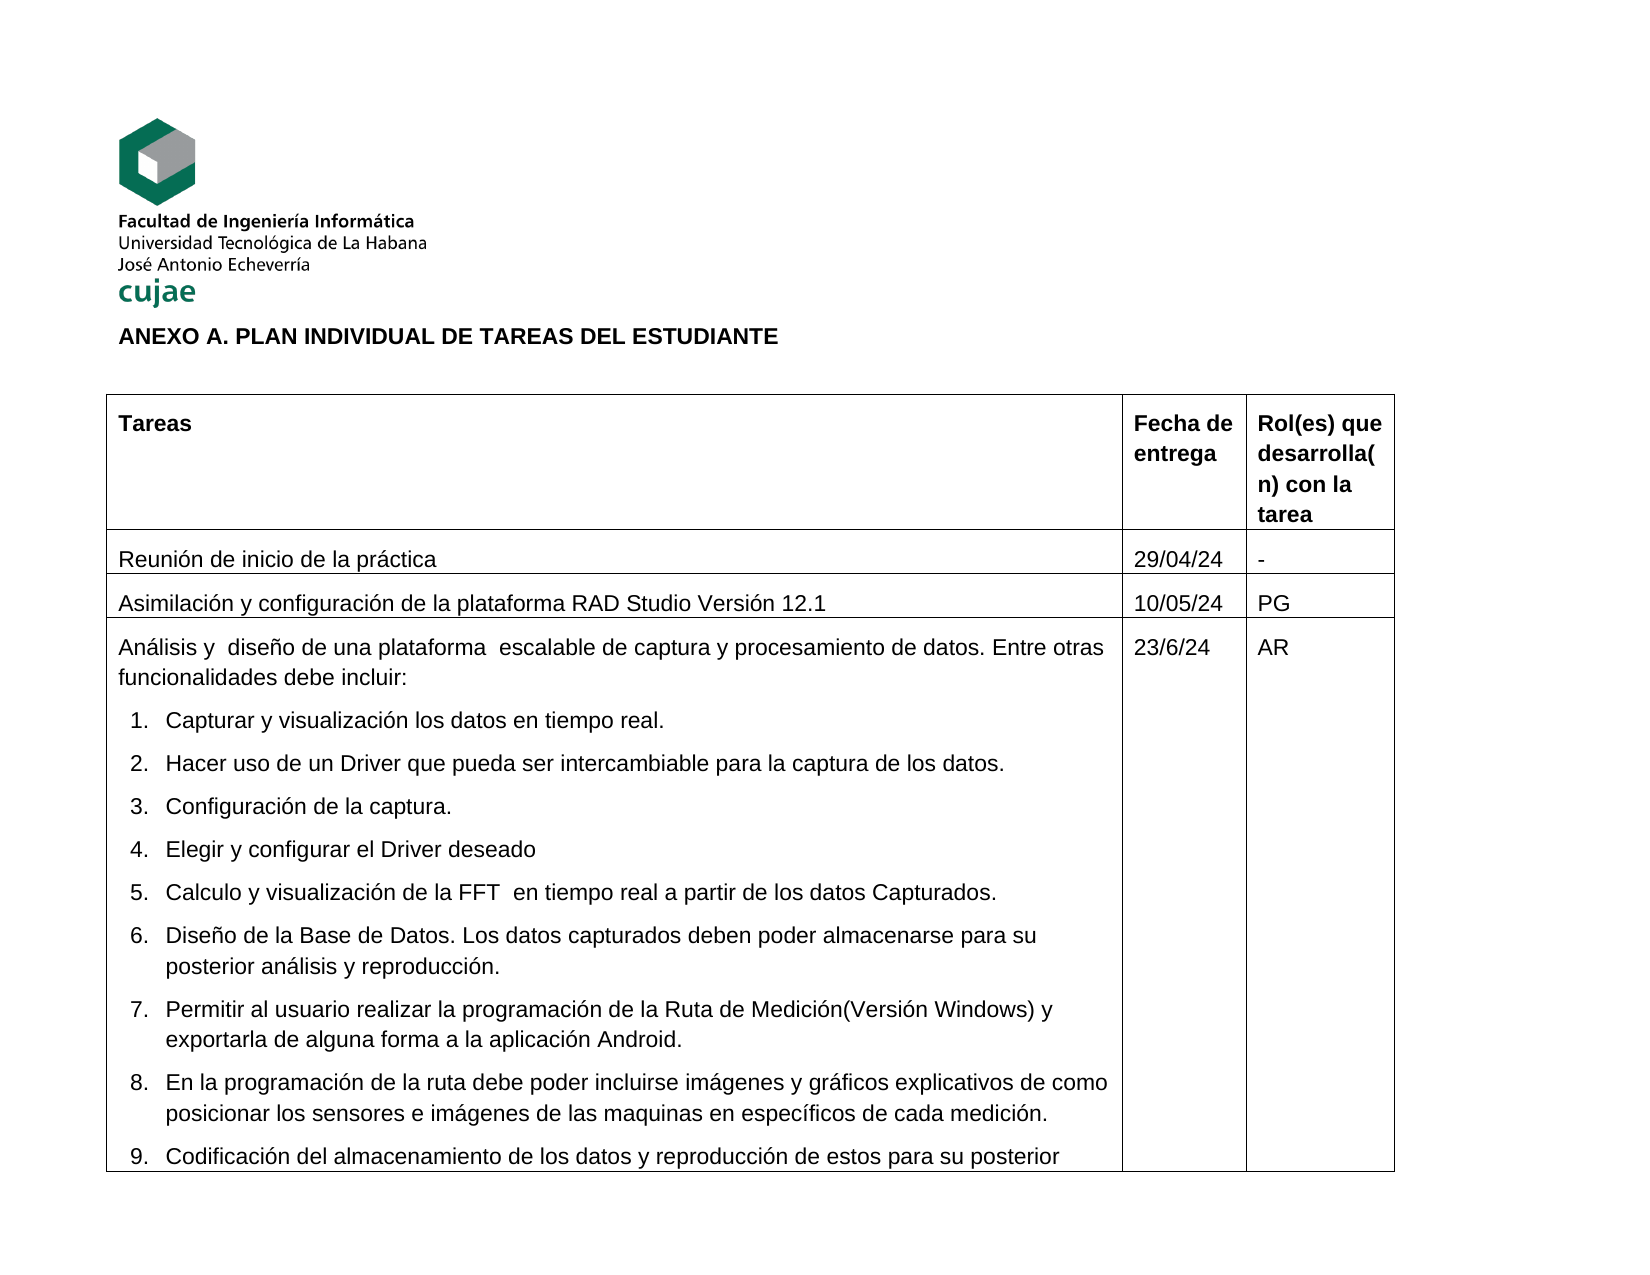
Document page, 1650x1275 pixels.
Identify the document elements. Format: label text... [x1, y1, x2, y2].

text ANEXO A. PLAN INDIVIDUAL DE TAREAS DEL ESTUDIANTE [118, 320, 1531, 350]
table_header Fecha de entrega [1123, 395, 1246, 529]
table_cell - [1247, 530, 1394, 573]
table_header Tareas [107, 395, 1122, 529]
table_cell PG [1247, 574, 1394, 617]
table_cell 29/04/24 [1123, 530, 1246, 573]
table_cell 23/6/24 [1123, 618, 1246, 1171]
table_cell Reunión de inicio de la práctica [107, 530, 1122, 573]
table_cell AR [1247, 618, 1394, 1171]
picture [118, 118, 426, 308]
table_header Rol(es) que desarrolla(n) con la tarea [1247, 395, 1394, 529]
table_cell Asimilación y configuración de la plataforma RAD Studio Versión 12.1 [107, 574, 1122, 617]
table_cell 10/05/24 [1123, 574, 1246, 617]
